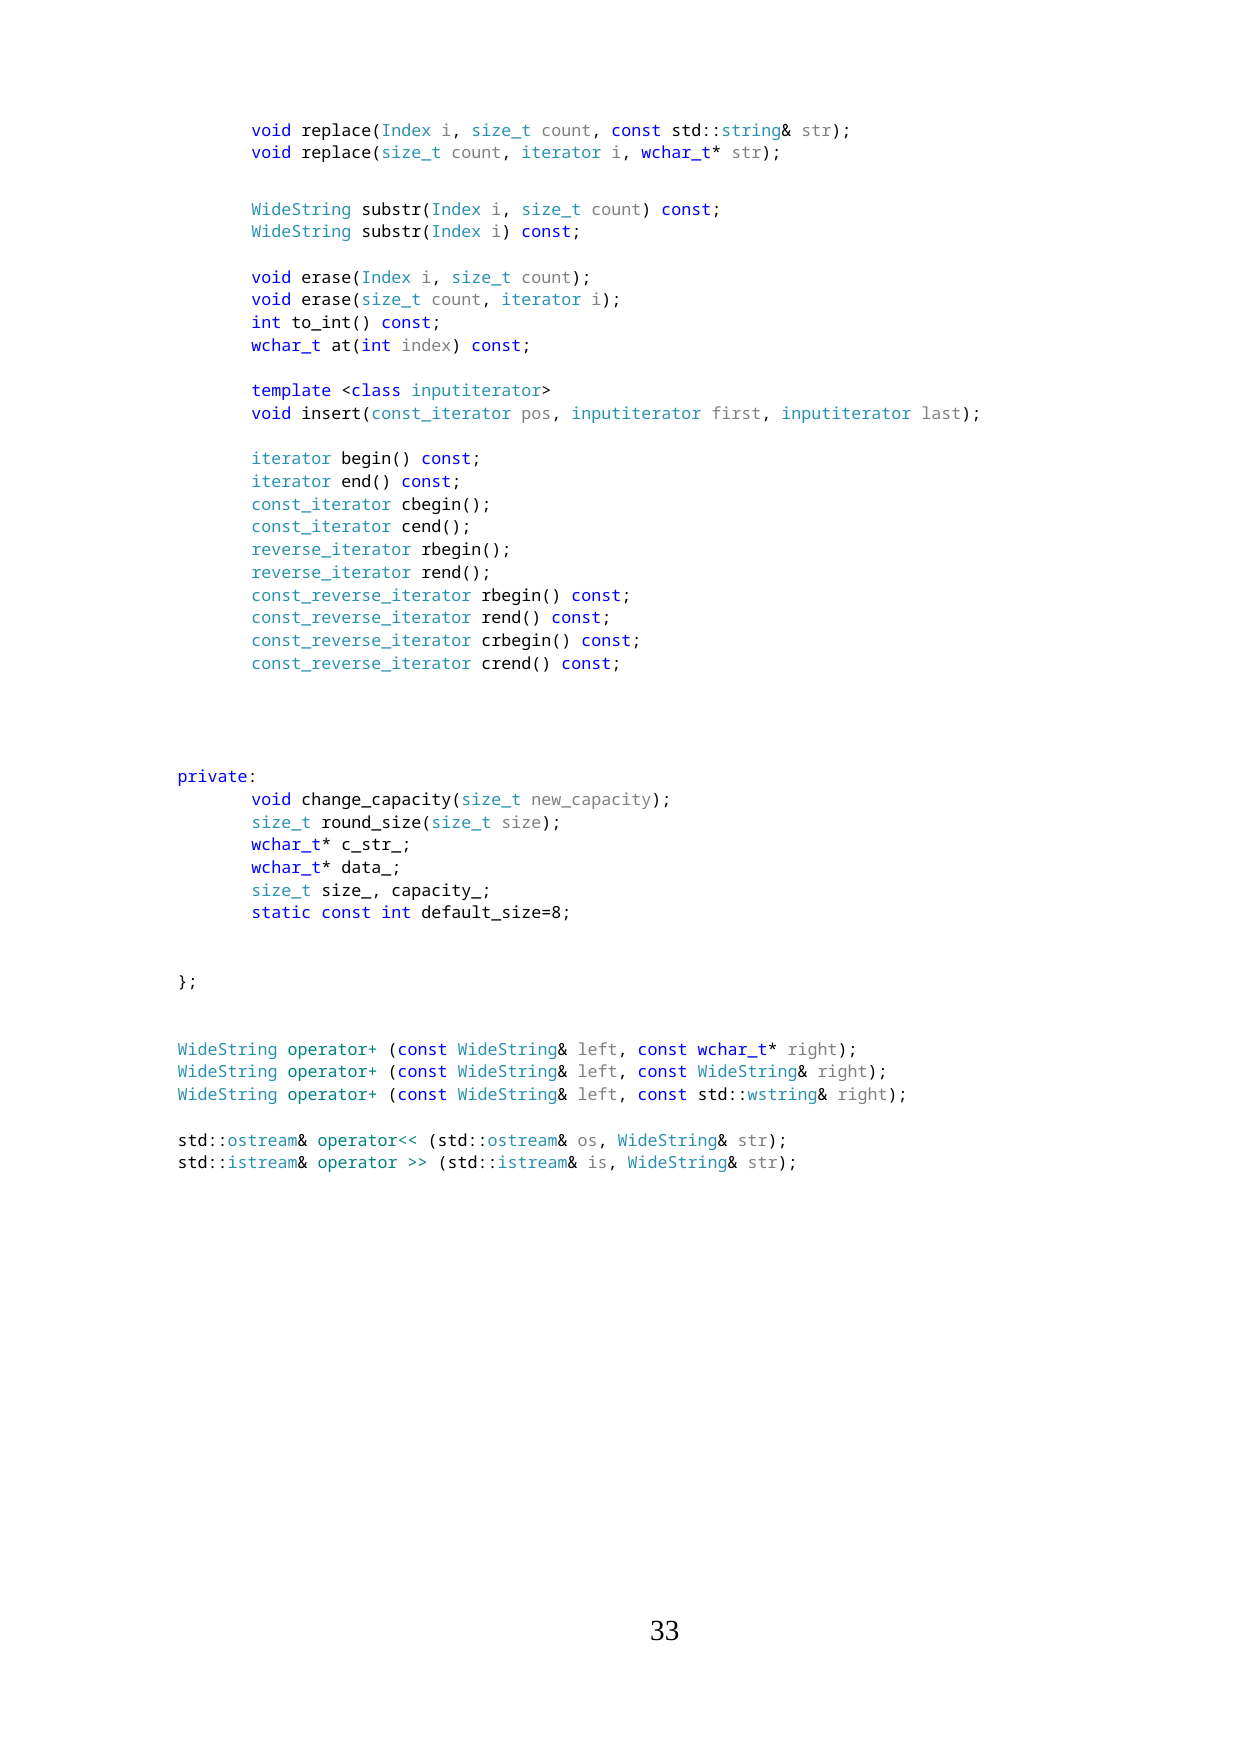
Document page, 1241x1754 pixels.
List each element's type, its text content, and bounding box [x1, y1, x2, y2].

text void insert(const_iterator pos, inputiterator first, inputiterator last); [177, 401, 1152, 424]
text int to_int() const; [177, 311, 1152, 333]
text size_t size_, capacity_; [177, 878, 1152, 901]
text void erase(size_t count, iterator i); [177, 288, 1152, 311]
text WideString substr(Index i, size_t count) const; [177, 197, 1152, 220]
text WideString operator+ (const WideString& left, const WideString& right); [177, 1060, 1152, 1083]
text void change_capacity(size_t new_capacity); [177, 787, 1152, 810]
text const_iterator cbegin(); [177, 492, 1152, 515]
text iterator end() const; [177, 469, 1152, 492]
text WideString operator+ (const WideString& left, const wchar_t* right); [177, 1037, 1152, 1060]
text private: [177, 765, 1152, 787]
text const_iterator cend(); [177, 515, 1152, 538]
text const_reverse_iterator rbegin() const; [177, 583, 1152, 606]
text }; [177, 969, 1152, 992]
text template <class inputiterator> [177, 379, 1152, 401]
text const_reverse_iterator crend() const; [177, 651, 1152, 674]
text wchar_t* c_str_; [177, 833, 1152, 856]
text reverse_iterator rend(); [177, 560, 1152, 583]
text WideString operator+ (const WideString& left, const std::wstring& right); [177, 1083, 1152, 1105]
text size_t round_size(size_t size); [177, 810, 1152, 833]
text const_reverse_iterator rend() const; [177, 606, 1152, 628]
text iterator begin() const; [177, 447, 1152, 469]
text wchar_t* data_; [177, 856, 1152, 878]
text void erase(Index i, size_t count); [177, 265, 1152, 288]
text void replace(Index i, size_t count, const std::string& str); [177, 118, 1152, 141]
text wchar_t at(int index) const; [177, 333, 1152, 356]
text static const int default_size=8; [177, 901, 1152, 924]
text WideString substr(Index i) const; [177, 220, 1152, 242]
text const_reverse_iterator crbegin() const; [177, 628, 1152, 651]
text std::ostream& operator<< (std::ostream& os, WideString& str); [177, 1128, 1152, 1151]
text reverse_iterator rbegin(); [177, 538, 1152, 560]
text std::istream& operator >> (std::istream& is, WideString& str); [177, 1151, 1152, 1173]
text void replace(size_t count, iterator i, wchar_t* str); [177, 141, 1152, 163]
